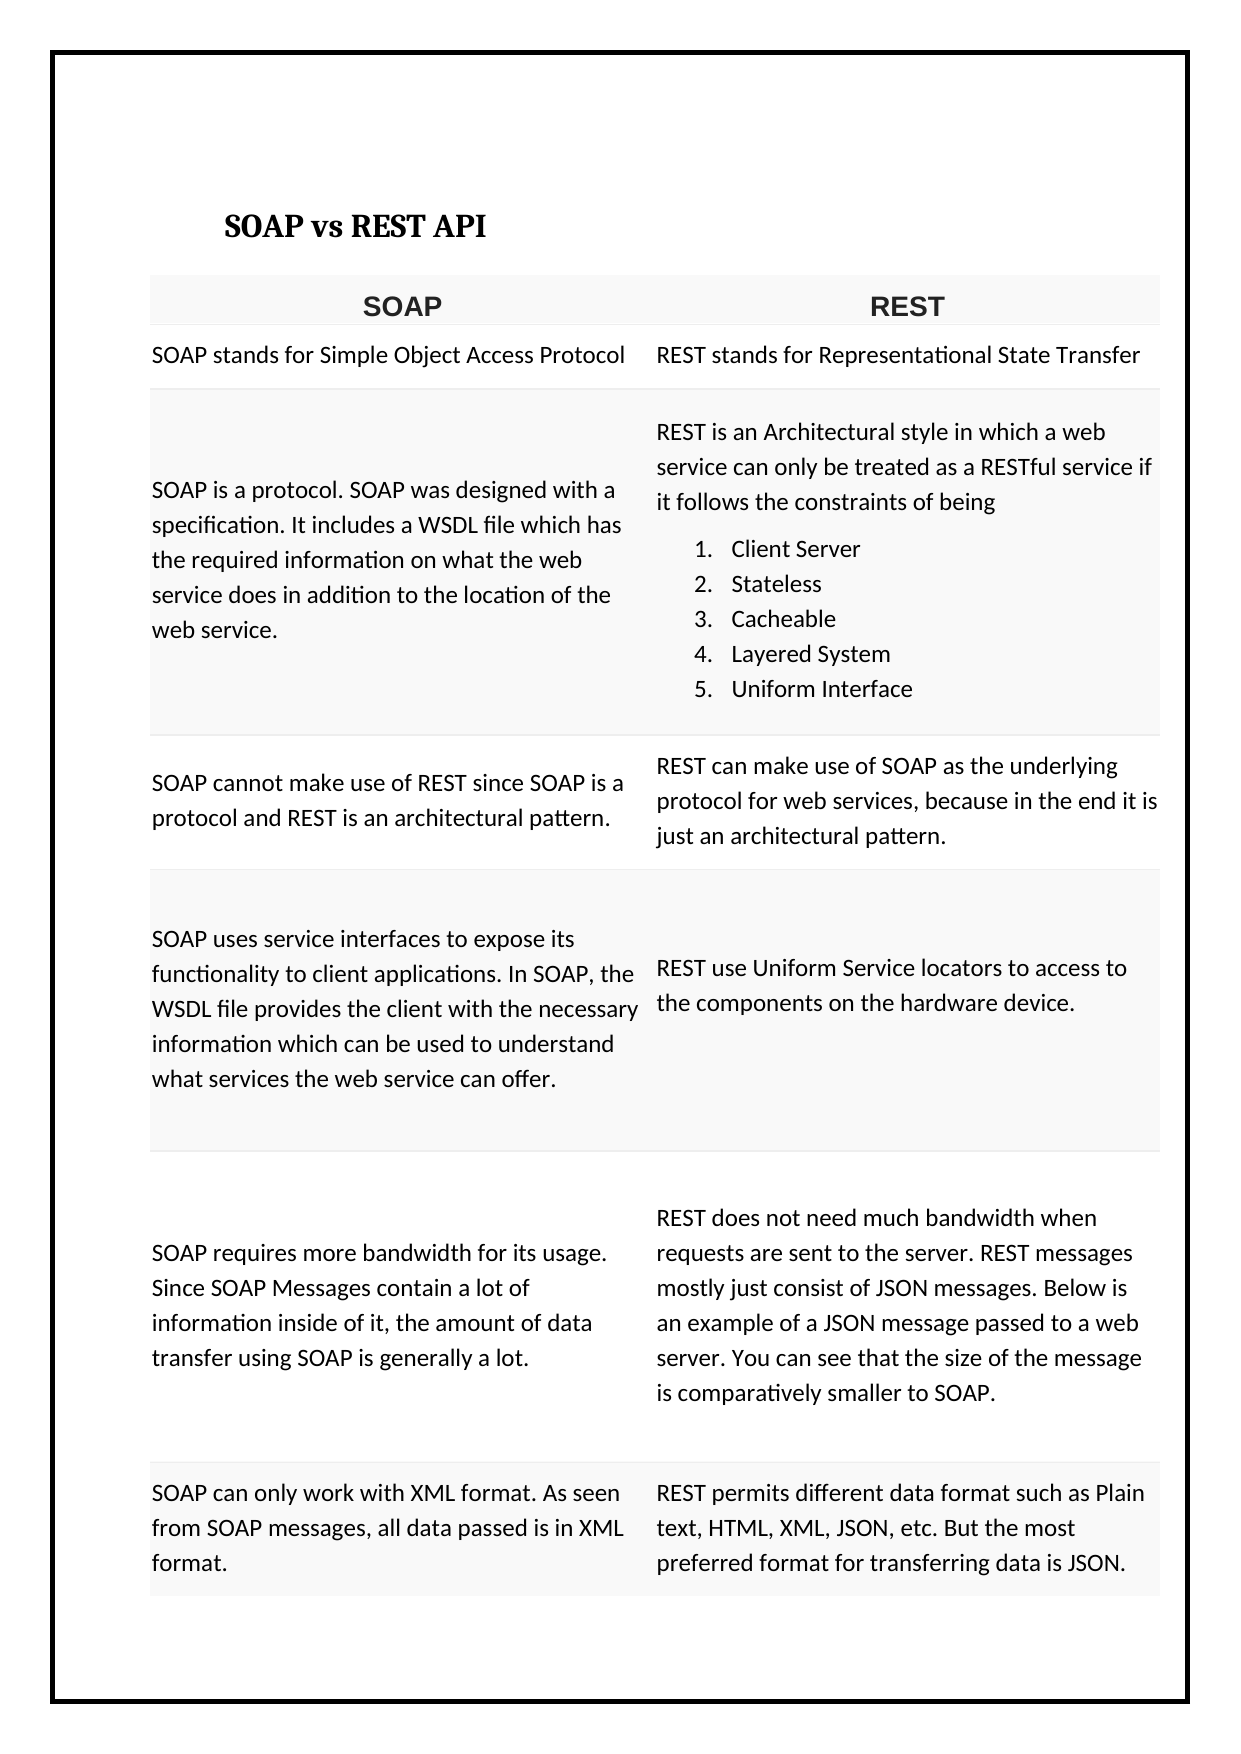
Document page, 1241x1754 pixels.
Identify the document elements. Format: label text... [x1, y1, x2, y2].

table_cell SOAP cannot make use of REST since SOAP is a protocol and REST is an architectural pattern. [150, 736, 655, 869]
table_cell REST permits different data format such as Plain text, HTML, XML, JSON, etc. But the most preferred format for transferring data is JSON. [655, 1463, 1160, 1596]
subtitle SOAP vs REST API [225, 208, 1090, 246]
table_cell REST use Uniform Service locators to access to the components on the hardware device. [655, 870, 1160, 1150]
table_cell SOAP requires more bandwidth for its usage. Since SOAP Messages contain a lot of information inside of it, the amount of data transfer using SOAP is generally a lot. [150, 1152, 655, 1461]
table_cell SOAP is a protocol. SOAP was designed with a specification. It includes a WSDL file which has the required information on what the web service does in addition to the location of the web service. [150, 390, 655, 734]
table_header REST [655, 275, 1160, 323]
table_header SOAP [150, 275, 655, 323]
table_cell SOAP can only work with XML format. As seen from SOAP messages, all data passed is in XML format. [150, 1463, 655, 1596]
table_cell REST is an Architectural style in which a web service can only be treated as a RESTful service if it follows the constraints of being Client Server Stateless Cacheable Layered System Uniform Interface [655, 390, 1160, 734]
table_cell SOAP uses service interfaces to expose its functionality to client applications. In SOAP, the WSDL file provides the client with the necessary information which can be used to understand what services the web service can offer. [150, 870, 655, 1150]
table_cell SOAP stands for Simple Object Access Protocol [150, 325, 655, 388]
table_cell REST stands for Representational State Transfer [655, 325, 1160, 388]
table_cell REST does not need much bandwidth when requests are sent to the server. REST messages mostly just consist of JSON messages. Below is an example of a JSON message passed to a web server. You can see that the size of the message is comparatively smaller to SOAP. [655, 1152, 1160, 1461]
table_cell REST can make use of SOAP as the underlying protocol for web services, because in the end it is just an architectural pattern. [655, 736, 1160, 869]
